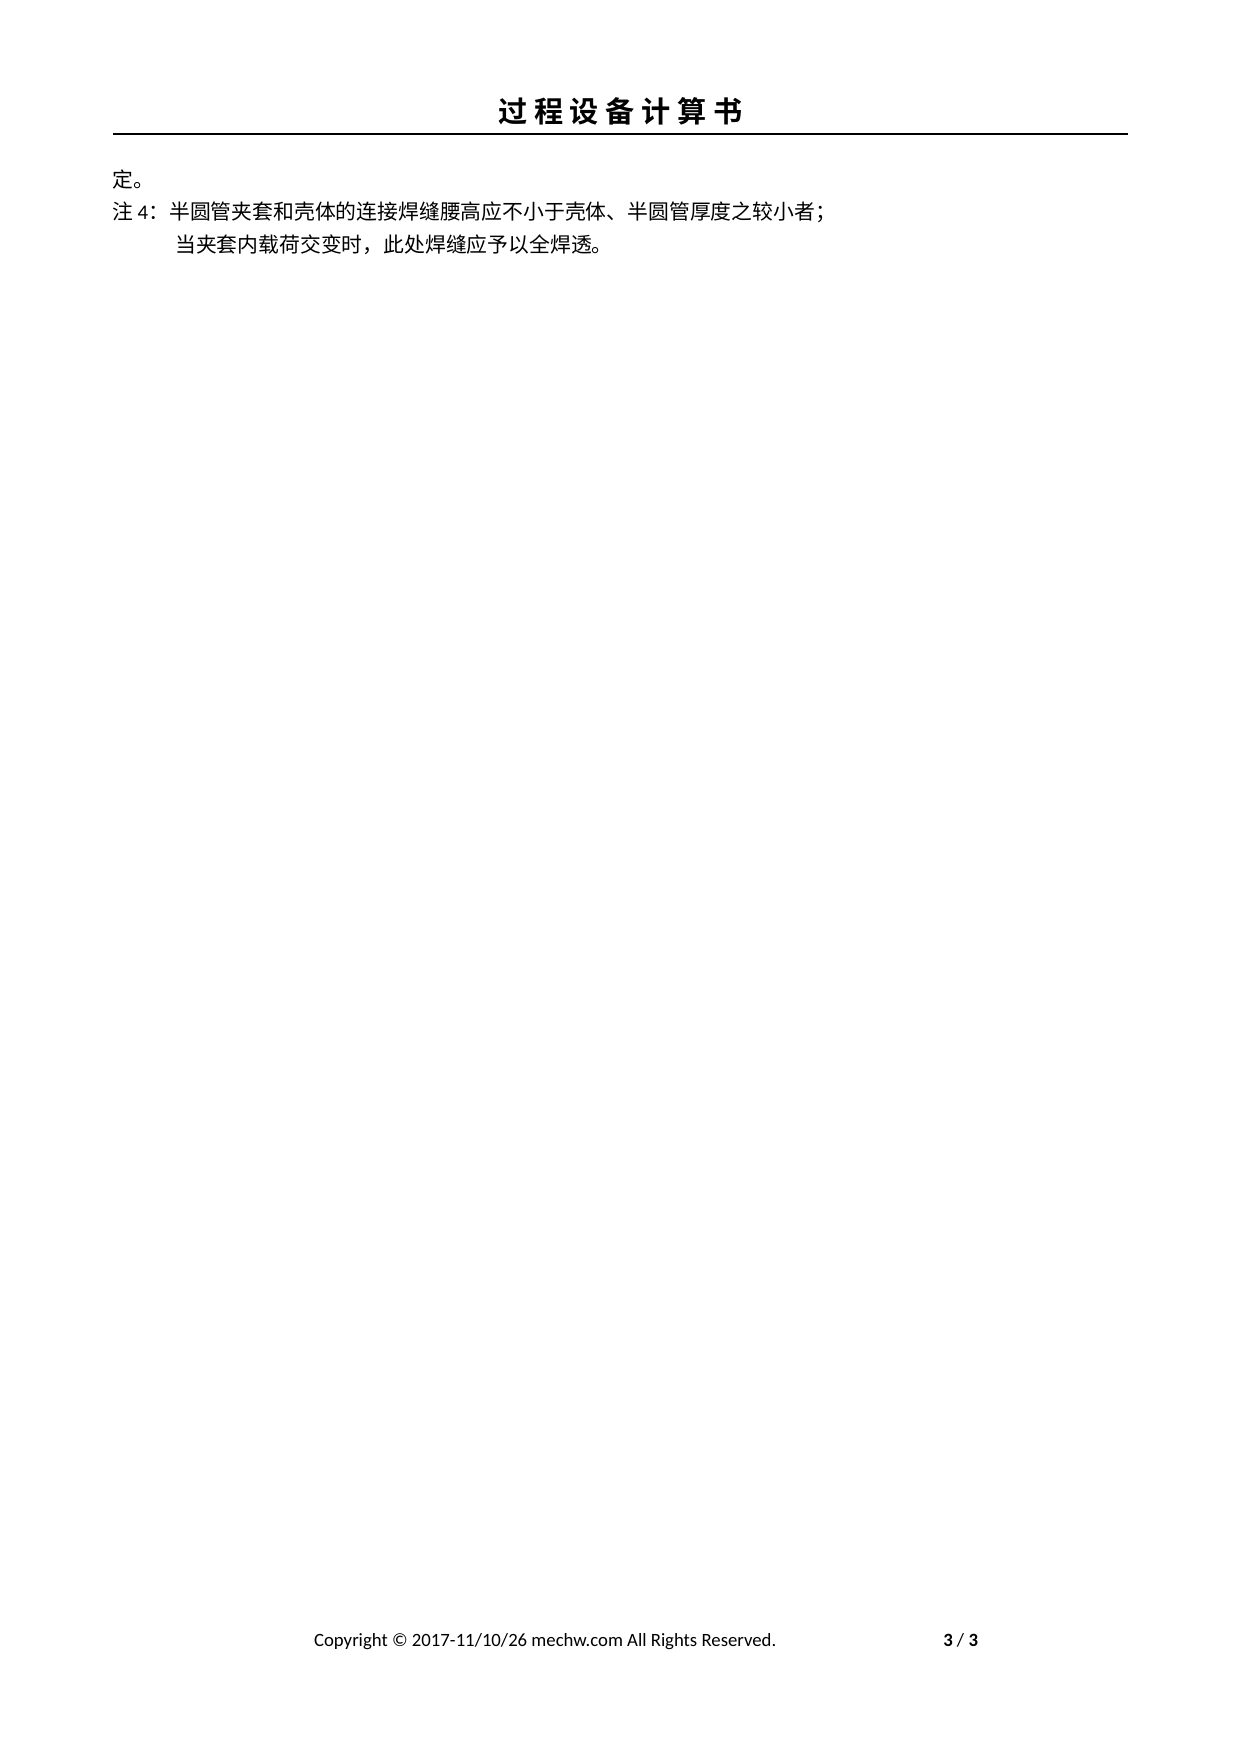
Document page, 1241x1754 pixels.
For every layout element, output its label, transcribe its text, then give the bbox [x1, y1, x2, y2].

text 当夹套内载荷交变时，此处焊缝应予以全焊透。 [112, 227, 1128, 259]
text 注4：半圆管夹套和壳体的连接焊缝腰高应不小于壳体、半圆管厚度之较小者； [112, 194, 1128, 227]
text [112, 162, 1128, 194]
